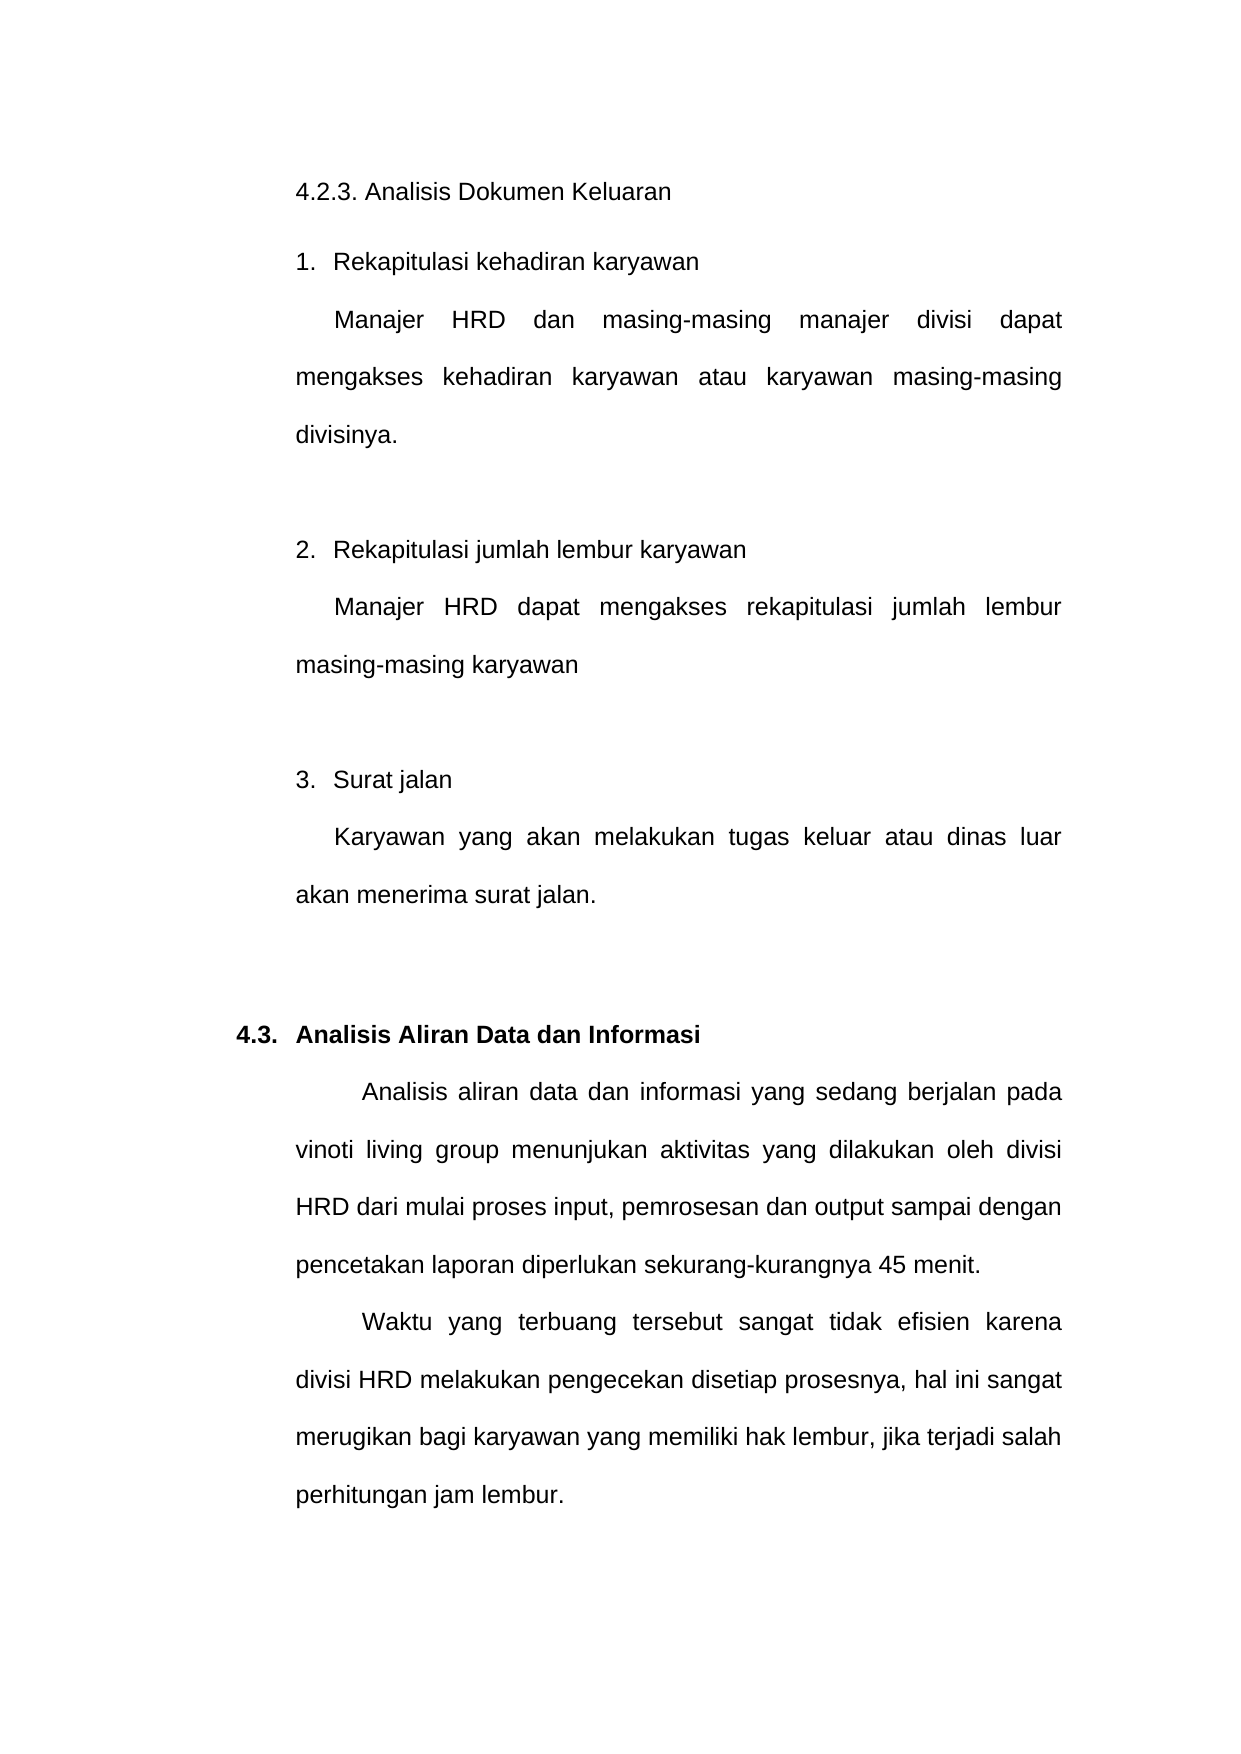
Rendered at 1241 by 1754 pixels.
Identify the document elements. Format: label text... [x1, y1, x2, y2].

list Rekapitulasi jumlah lembur karyawan [295, 535, 1063, 563]
list Rekapitulasi kehadiran karyawan [295, 247, 1063, 276]
list Karyawan yang akan melakukan tugas keluar atau dinas luar akan menerima surat jalan. [295, 822, 1063, 908]
list Manajer HRD dan masing-masing manajer divisi dapat mengakses kehadiran karyawan atau karyawan masing-masing divisinya. [295, 305, 1063, 448]
list Analisis Aliran Data dan Informasi [236, 1020, 1063, 1048]
list Surat jalan [295, 765, 1063, 793]
text 4.2.3. Analisis Dokumen Keluaran [295, 177, 1063, 206]
list Manajer HRD dapat mengakses rekapitulasi jumlah lembur masing-masing karyawan [295, 592, 1063, 678]
